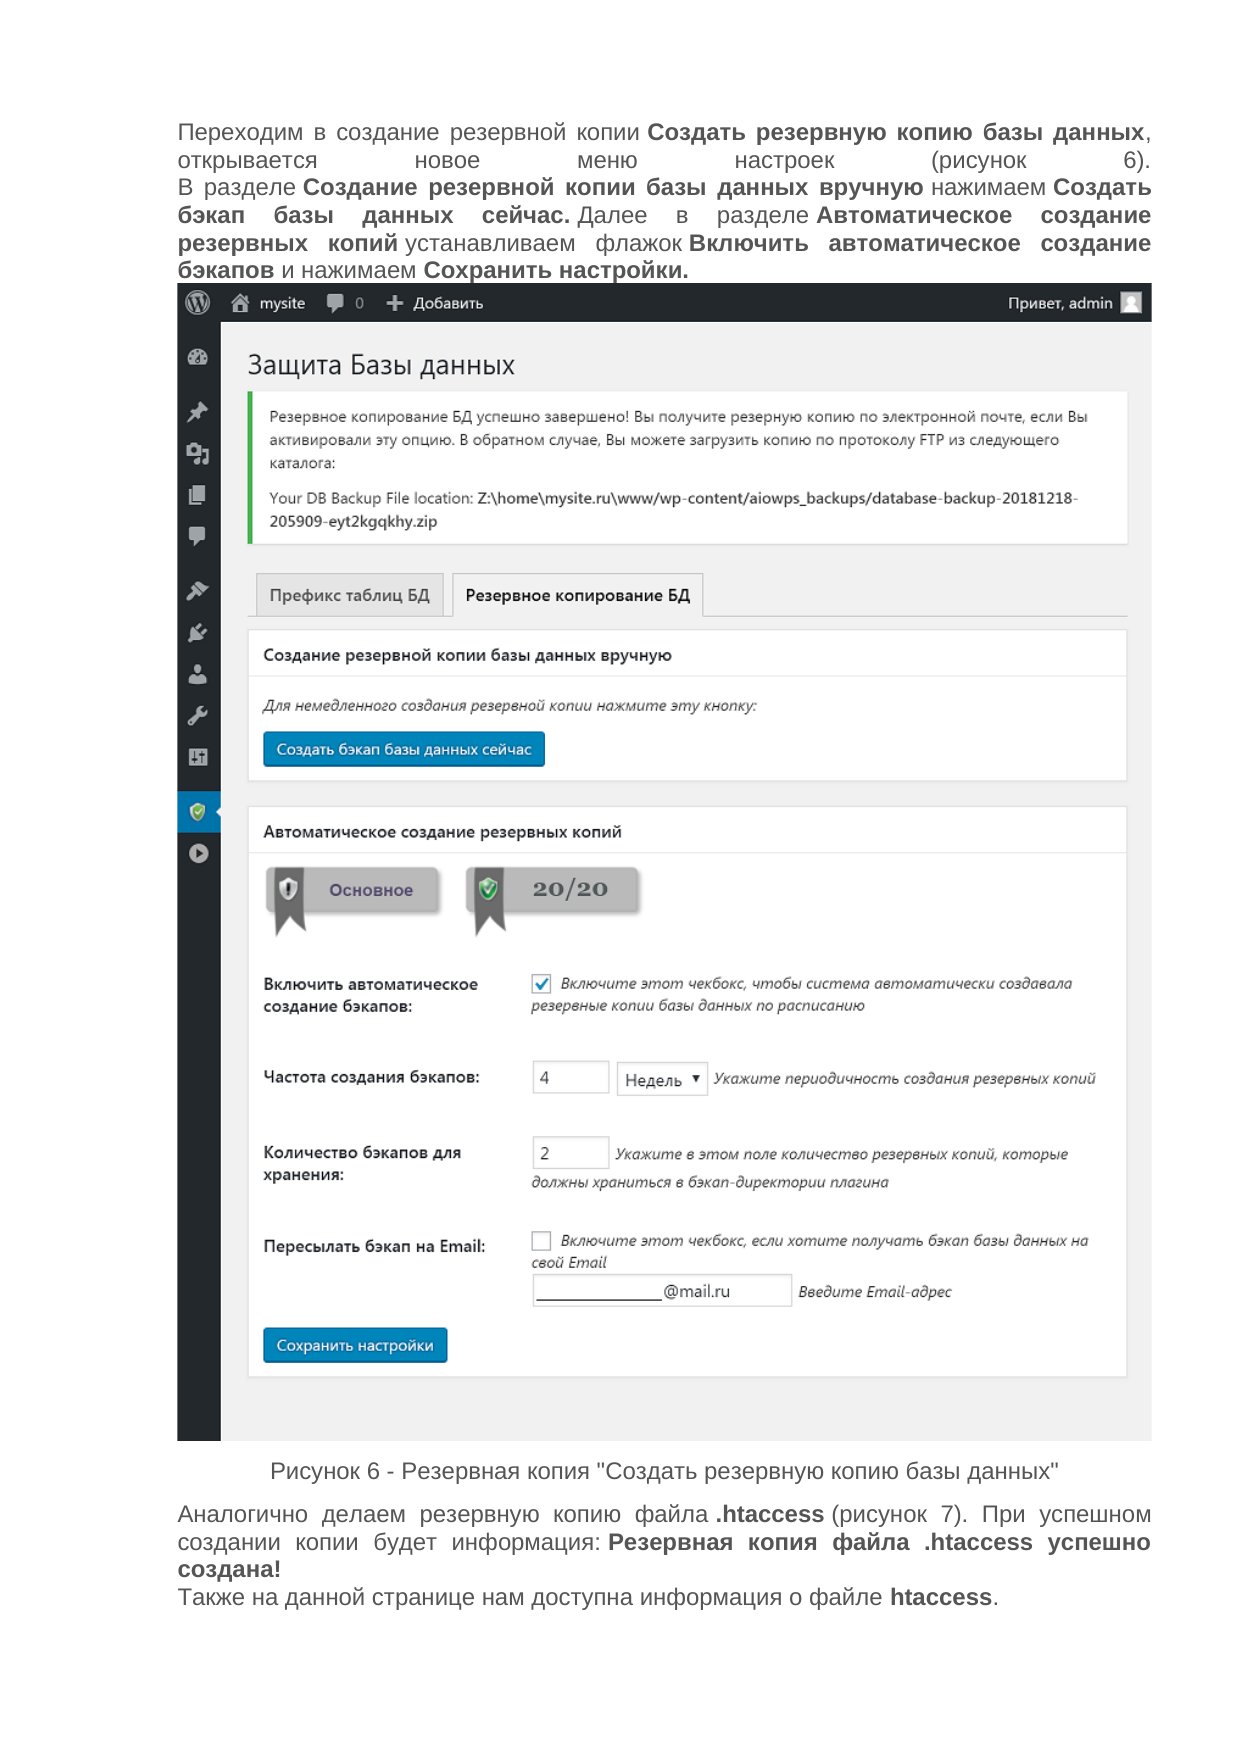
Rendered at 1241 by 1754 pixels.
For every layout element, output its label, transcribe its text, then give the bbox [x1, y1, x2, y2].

picture [177, 283, 1152, 1441]
text Переходим в создание резервной копии Создать резервную копию базы данных, открывается новое меню настроек (рисунок 6). В разделе Создание резервной копии базы данных вручную нажимаем Создать бэкап базы данных сейчас. Далее в разделе Автоматическое создание резервных копий устанавливаем флажок Включить автоматическое создание бэкапов и нажимаем Сохранить настройки. [177, 118, 1152, 283]
text Рисунок 6 - Резервная копия "Создать резервную копию базы данных" [177, 1457, 1152, 1484]
text Аналогично делаем резервную копию файла .htaccess (рисунок 7). При успешном создании копии будет информация: Резервная копия файла .htaccess успешно создана! Также на данной странице нам доступна информация о файле htaccess. [177, 1500, 1152, 1610]
picture [190, 803, 205, 821]
